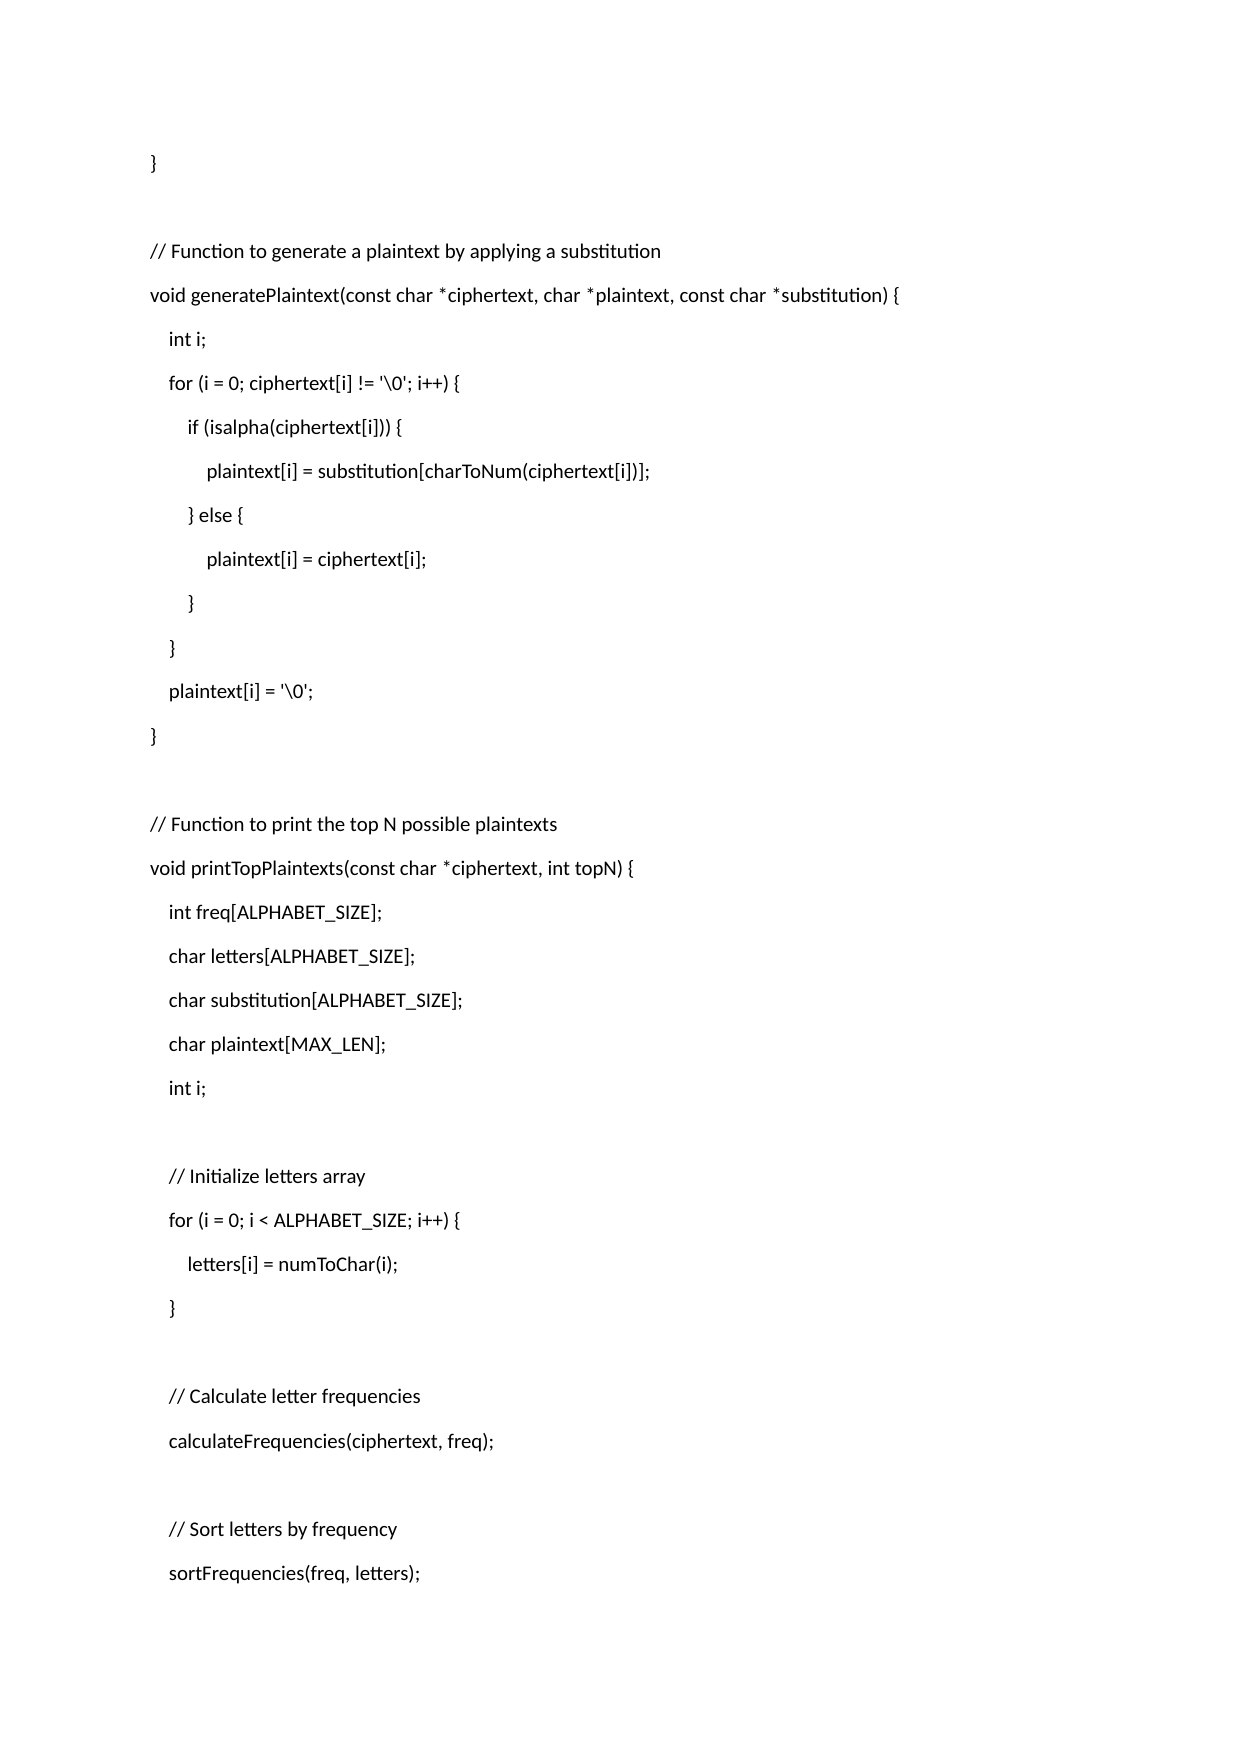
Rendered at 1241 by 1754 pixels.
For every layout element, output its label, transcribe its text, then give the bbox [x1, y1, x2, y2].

text // Function to generate a plaintext by applying a substitution [150, 238, 1090, 263]
text } [150, 591, 1090, 616]
text plaintext[i] = substitution[charToNum(ciphertext[i])]; [150, 458, 1090, 484]
text if (isalpha(ciphertext[i])) { [150, 414, 1090, 440]
text int i; [150, 326, 1090, 352]
text letters[i] = numToChar(i); [150, 1252, 1090, 1277]
text plaintext[i] = '\0'; [150, 679, 1090, 704]
text } [150, 723, 1090, 748]
text } else { [150, 502, 1090, 528]
text sortFrequencies(freq, letters); [150, 1560, 1090, 1585]
text } [150, 635, 1090, 660]
text } [150, 1296, 1090, 1321]
text int freq[ALPHABET_SIZE]; [150, 899, 1090, 924]
text char plaintext[MAX_LEN]; [150, 1031, 1090, 1057]
text void generatePlaintext(const char *ciphertext, char *plaintext, const char *substitution) { [150, 282, 1090, 308]
text // Function to print the top N possible plaintexts [150, 811, 1090, 836]
text } [150, 150, 1090, 175]
text char letters[ALPHABET_SIZE]; [150, 943, 1090, 968]
text // Sort letters by frequency [150, 1516, 1090, 1541]
text for (i = 0; i < ALPHABET_SIZE; i++) { [150, 1207, 1090, 1233]
text char substitution[ALPHABET_SIZE]; [150, 987, 1090, 1013]
text plaintext[i] = ciphertext[i]; [150, 547, 1090, 572]
text int i; [150, 1075, 1090, 1101]
text void printTopPlaintexts(const char *ciphertext, int topN) { [150, 855, 1090, 880]
text // Calculate letter frequencies [150, 1384, 1090, 1409]
text for (i = 0; ciphertext[i] != '\0'; i++) { [150, 370, 1090, 396]
text calculateFrequencies(ciphertext, freq); [150, 1428, 1090, 1453]
text // Initialize letters array [150, 1163, 1090, 1189]
